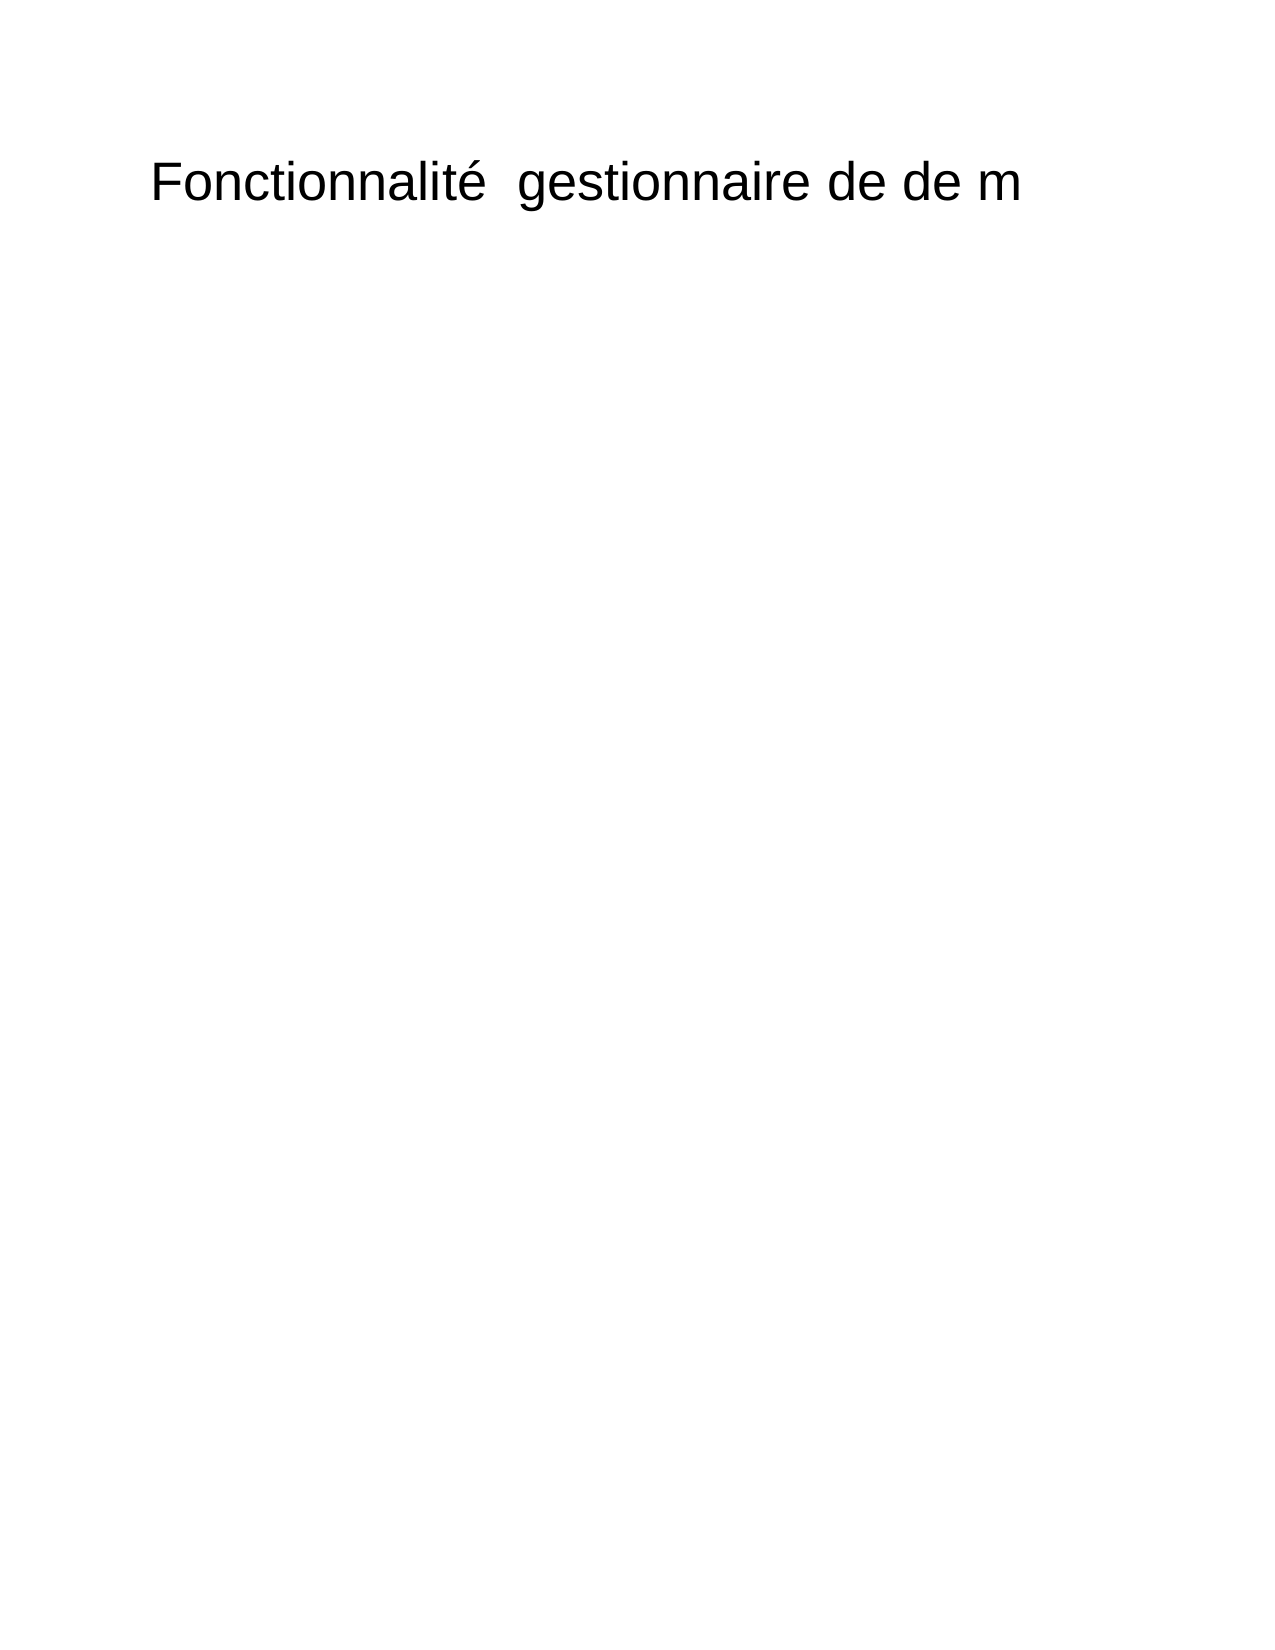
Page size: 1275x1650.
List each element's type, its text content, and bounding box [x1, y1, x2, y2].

title Fonctionnalité gestionnaire de de m [150, 150, 1125, 212]
